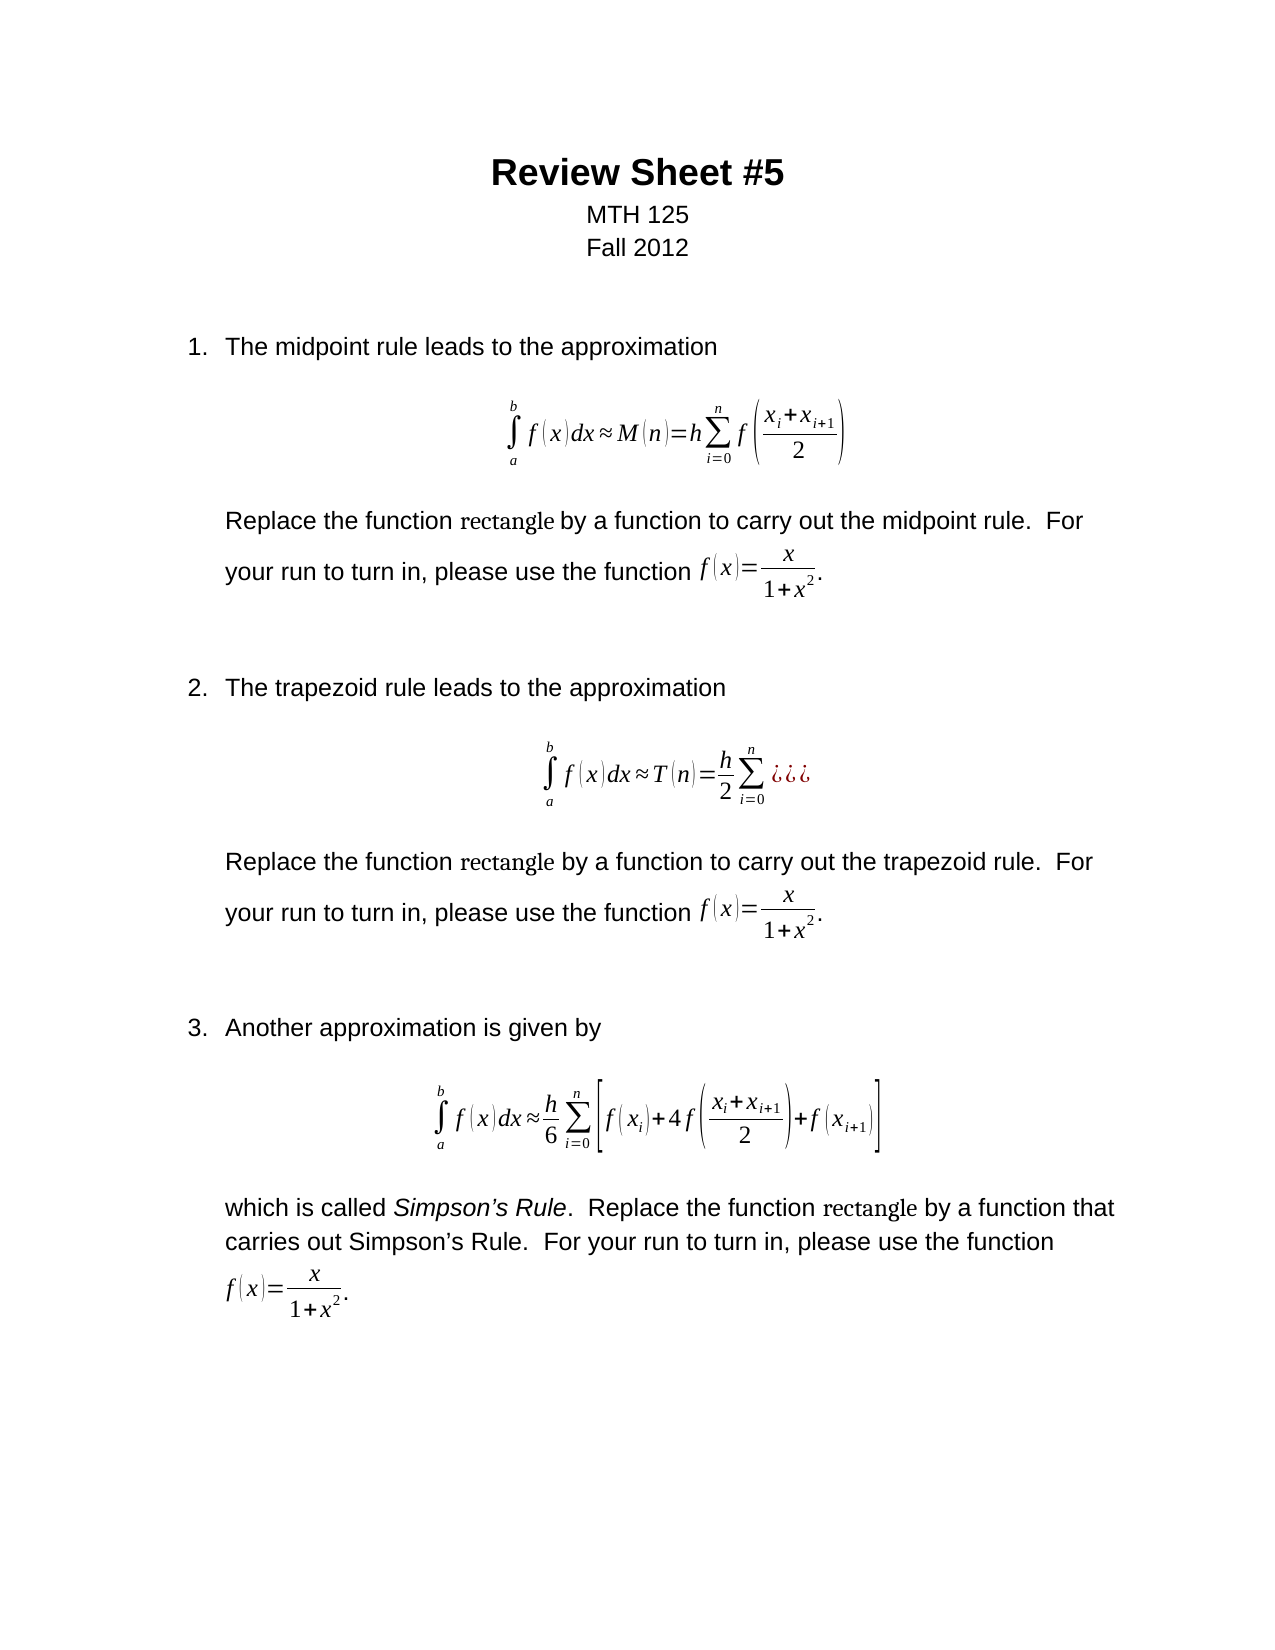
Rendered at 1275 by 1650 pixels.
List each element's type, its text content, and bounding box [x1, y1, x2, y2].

text Fall 2012 [150, 233, 1125, 261]
list The trapezoid rule leads to the approximation [187, 673, 1125, 701]
text MTH 125 [150, 199, 1125, 228]
list carries out Simpson’s Rule. For your run to turn in, please use the function . [225, 1227, 1125, 1322]
text your run to turn in, please use the function . [150, 540, 1125, 602]
list Another approximation is given by [187, 1013, 1125, 1042]
text which is called Simpson’s Rule. Replace the function rectangle by a function that [187, 1193, 1125, 1222]
list The midpoint rule leads to the approximation [187, 332, 1125, 360]
list Replace the function rectangle by a function to carry out the trapezoid rule. For your run to turn in, please use the function . [225, 847, 1125, 943]
text Review Sheet #5 [150, 150, 1125, 193]
text Replace the function rectangle by a function to carry out the midpoint rule. For [150, 506, 1125, 535]
